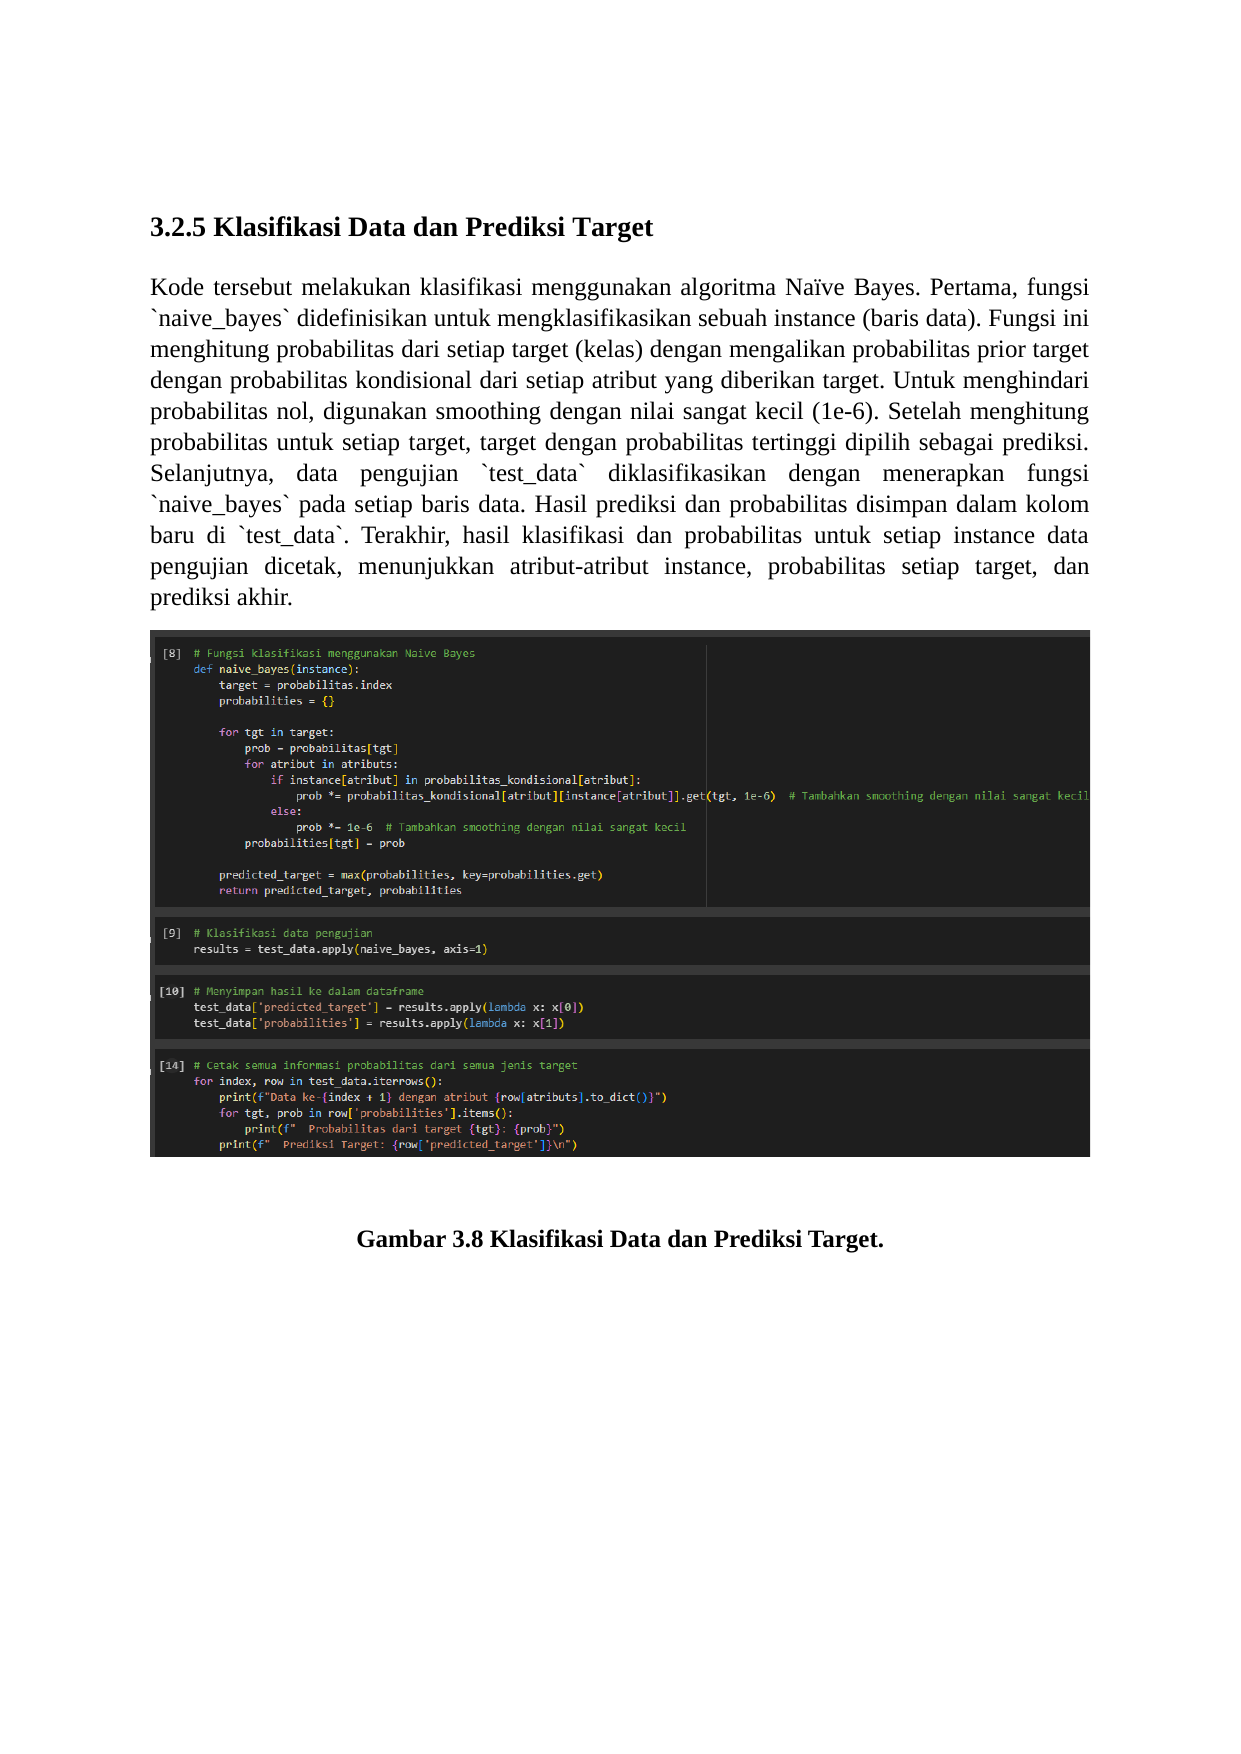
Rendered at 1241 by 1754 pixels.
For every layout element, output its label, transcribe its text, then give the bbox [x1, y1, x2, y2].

picture [150, 630, 1091, 1157]
subtitle 3.2.5 Klasifikasi Data dan Prediksi Target [150, 210, 1090, 243]
text Kode tersebut melakukan klasifikasi menggunakan algoritma Naïve Bayes. Pertama, fungsi `naive_bayes` didefinisikan untuk mengklasifikasikan sebuah instance (baris data). Fungsi ini menghitung probabilitas dari setiap target (kelas) dengan mengalikan probabilitas prior target dengan probabilitas kondisional dari setiap atribut yang diberikan target. Untuk menghindari probabilitas nol, digunakan smoothing dengan nilai sangat kecil (1e-6). Setelah menghitung probabilitas untuk setiap target, target dengan probabilitas tertinggi dipilih sebagai prediksi. Selanjutnya, data pengujian `test_data` diklasifikasikan dengan menerapkan fungsi `naive_bayes` pada setiap baris data. Hasil prediksi dan probabilitas disimpan dalam kolom baru di `test_data`. Terakhir, hasil klasifikasi dan probabilitas untuk setiap instance data pengujian dicetak, menunjukkan atribut-atribut instance, probabilitas setiap target, dan prediksi akhir. [150, 272, 1090, 611]
text Gambar 3.8 Klasifikasi Data dan Prediksi Target. [150, 1224, 1090, 1253]
